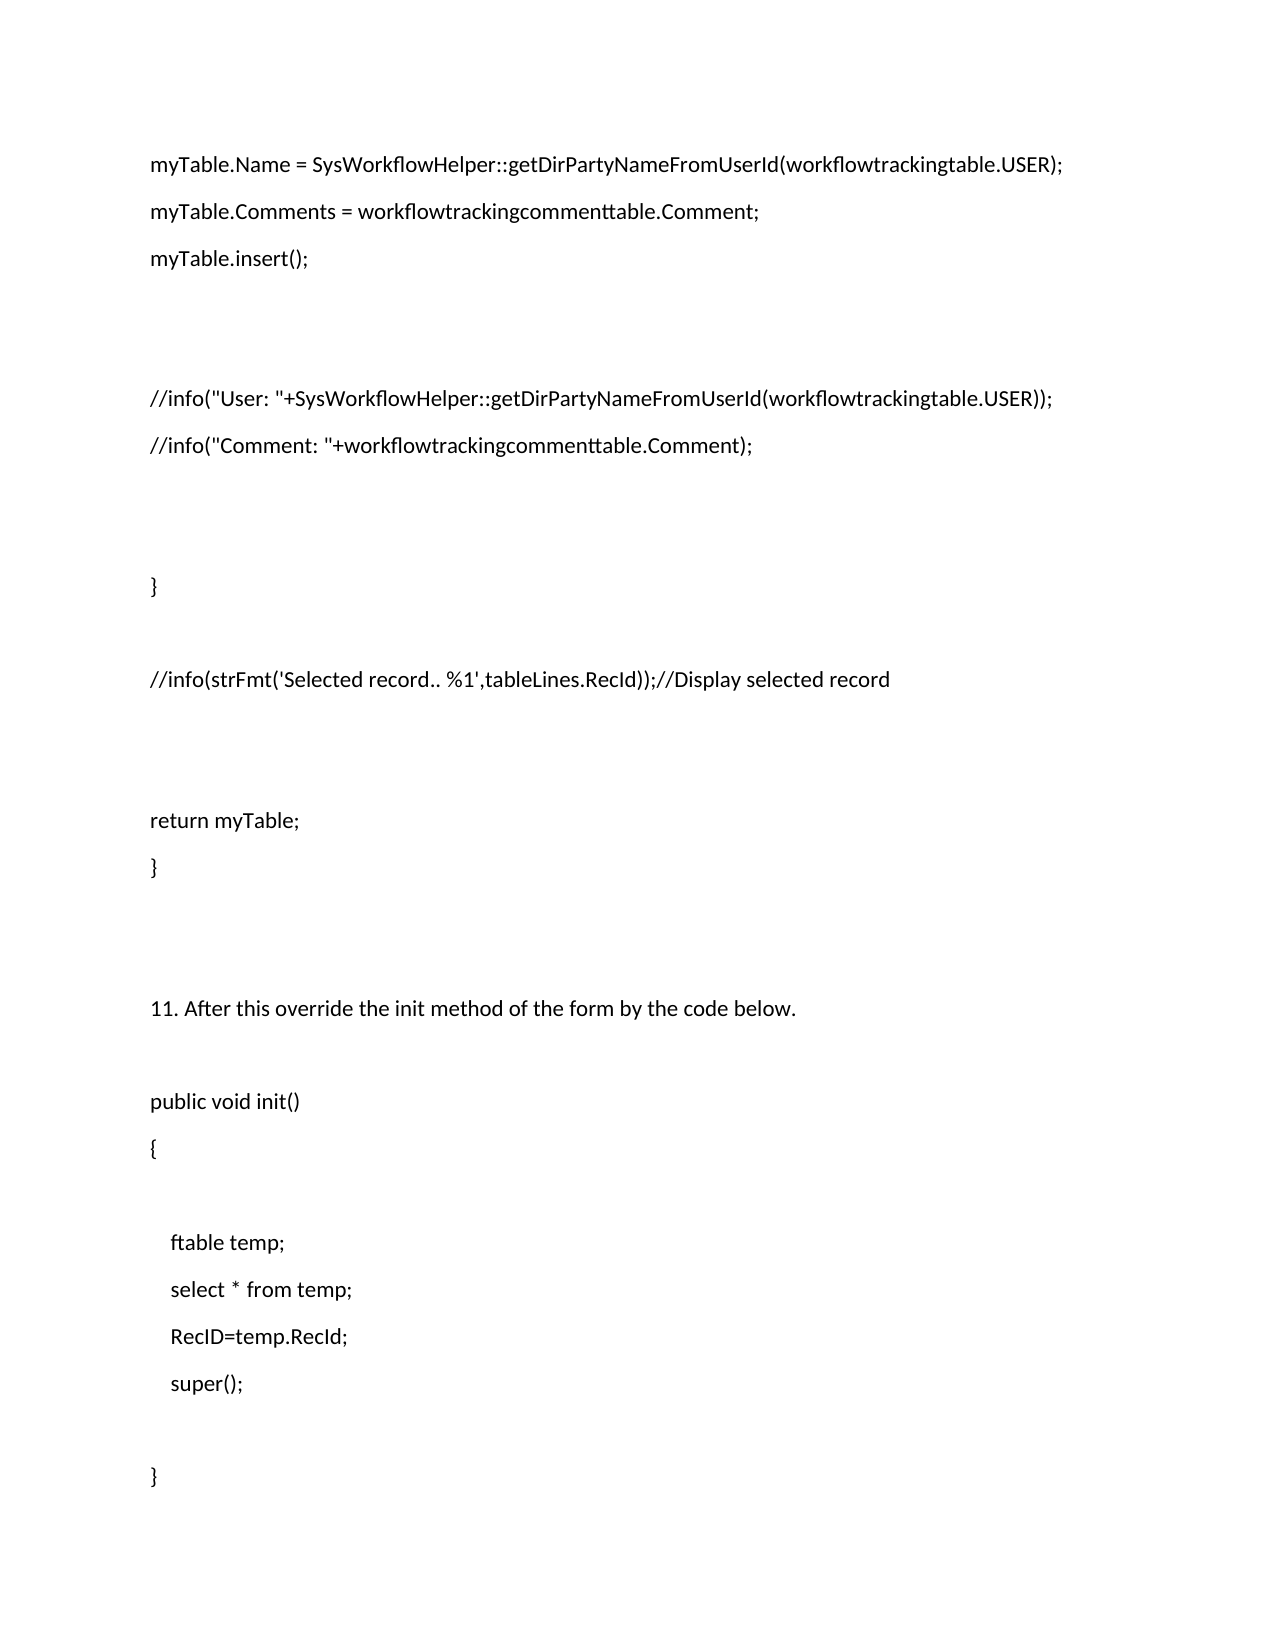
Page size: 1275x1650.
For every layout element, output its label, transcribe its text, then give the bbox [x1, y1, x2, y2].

text } [150, 1462, 1125, 1491]
text //info("User: "+SysWorkflowHelper::getDirPartyNameFromUserId(workflowtrackingtable.USER)); [150, 384, 1125, 412]
text } [150, 572, 1125, 600]
text 11. After this override the init method of the form by the code below. [150, 994, 1125, 1022]
text return myTable; [150, 806, 1125, 834]
text public void init() [150, 1087, 1125, 1116]
text RecID=temp.RecId; [150, 1322, 1125, 1350]
text //info("Comment: "+workflowtrackingcommenttable.Comment); [150, 431, 1125, 459]
text } [150, 853, 1125, 881]
text myTable.insert(); [150, 244, 1125, 272]
text //info(strFmt('Selected record.. %1',tableLines.RecId));//Display selected record [150, 666, 1125, 694]
text myTable.Name = SysWorkflowHelper::getDirPartyNameFromUserId(workflowtrackingtable.USER); [150, 150, 1125, 178]
text myTable.Comments = workflowtrackingcommenttable.Comment; [150, 197, 1125, 225]
text { [150, 1134, 1125, 1162]
text ftable temp; [150, 1228, 1125, 1256]
text super(); [150, 1369, 1125, 1397]
text select * from temp; [150, 1275, 1125, 1303]
